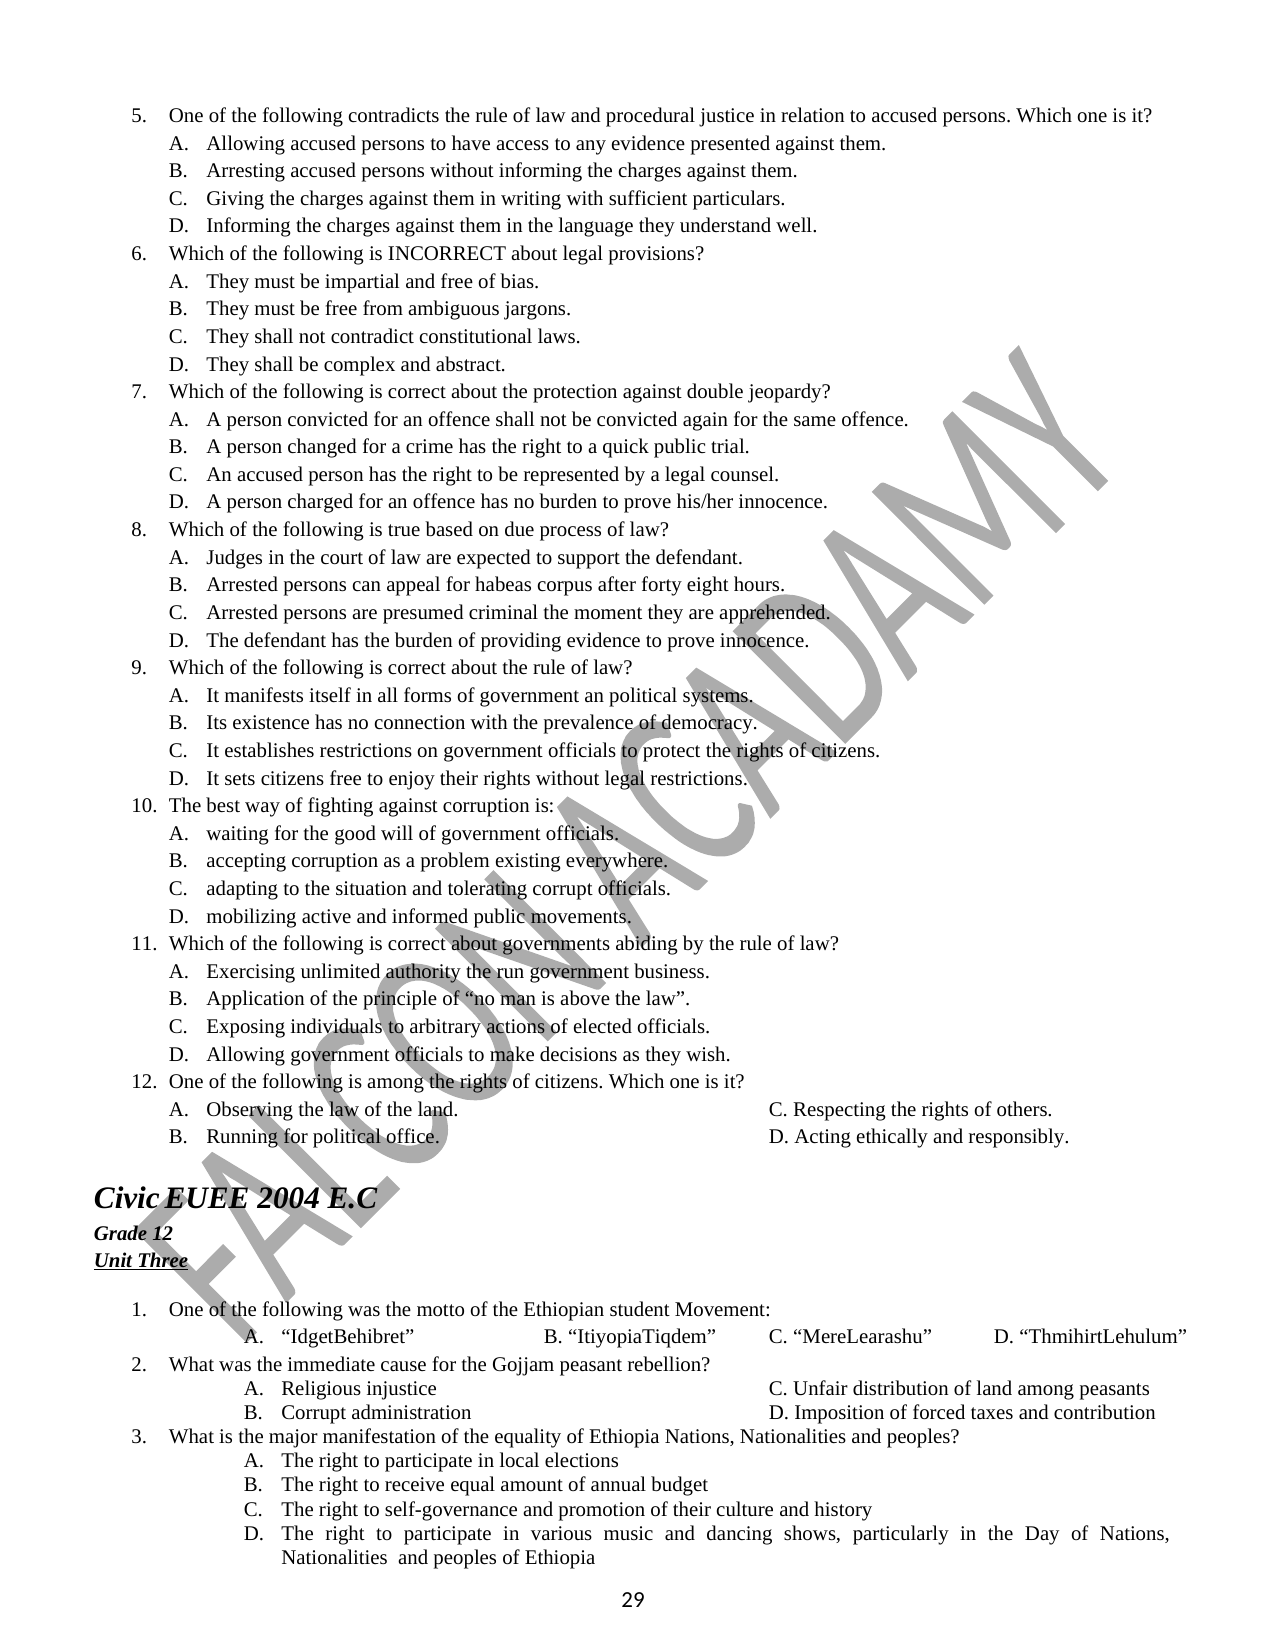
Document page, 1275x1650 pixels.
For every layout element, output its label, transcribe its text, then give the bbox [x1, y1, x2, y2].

list A person charged for an offence has no burden to prove his/her innocence. [169, 489, 1172, 513]
list Which of the following is correct about the rule of law? [131, 655, 1172, 679]
list Arrested persons can appeal for habeas corpus after forty eight hours. [169, 572, 1172, 596]
list They must be impartial and free of bias. [169, 269, 1172, 293]
list What is the major manifestation of the equality of Ethiopia Nations, Nationalities and peoples? [131, 1424, 1172, 1448]
list The defendant has the burden of providing evidence to prove innocence. [169, 627, 1172, 652]
list “IdgetBehibret” B. “ItiyopiaTiqdem” C. “MereLearashu” D. “ThmihirtLehulum” [244, 1324, 1247, 1348]
list One of the following was the motto of the Ethiopian student Movement: [131, 1297, 1172, 1321]
list Its existence has no connection with the prevalence of democracy. [169, 710, 1172, 734]
list adapting to the situation and tolerating corrupt officials. [169, 876, 1172, 900]
list accepting corruption as a problem existing everywhere. [169, 848, 1172, 872]
list Giving the charges against them in writing with sufficient particulars. [169, 186, 1172, 210]
list Observing the law of the land. C. Respecting the rights of others. [169, 1097, 1172, 1121]
list One of the following contradicts the rule of law and procedural justice in relation to accused persons. Which one is it? [131, 103, 1172, 127]
list Allowing government officials to make decisions as they wish. [169, 1042, 1172, 1066]
list It establishes restrictions on government officials to protect the rights of citizens. [169, 738, 1172, 762]
list Judges in the court of law are expected to support the defendant. [169, 545, 1172, 569]
list Which of the following is true based on due process of law? [131, 517, 1172, 541]
list One of the following is among the rights of citizens. Which one is it? [131, 1069, 1172, 1093]
list What was the immediate cause for the Gojjam peasant rebellion? [131, 1352, 1172, 1376]
list Informing the charges against them in the language they understand well. [169, 213, 1172, 237]
list An accused person has the right to be represented by a legal counsel. [169, 462, 1172, 486]
list Exposing individuals to arbitrary actions of elected officials. [169, 1014, 1172, 1038]
list They shall be complex and abstract. [169, 351, 1172, 376]
list A person convicted for an offence shall not be convicted again for the same offence. [169, 407, 1172, 431]
list Corrupt administration D. Imposition of forced taxes and contribution [244, 1400, 1172, 1424]
list Arresting accused persons without informing the charges against them. [169, 158, 1172, 182]
text Grade 12 [94, 1221, 1172, 1245]
list waiting for the good will of government officials. [169, 821, 1172, 845]
list It manifests itself in all forms of government an political systems. [169, 683, 1172, 707]
list Arrested persons are presumed criminal the moment they are apprehended. [169, 600, 1172, 624]
list A person changed for a crime has the right to a quick public trial. [169, 434, 1172, 458]
list It sets citizens free to enjoy their rights without legal restrictions. [169, 766, 1172, 789]
list The right to participate in local elections [244, 1448, 1172, 1472]
list Allowing accused persons to have access to any evidence presented against them. [169, 131, 1172, 155]
list Religious injustice C. Unfair distribution of land among peasants [244, 1376, 1172, 1400]
list Which of the following is correct about the protection against double jeopardy? [131, 379, 1172, 403]
list Exercising unlimited authority the run government business. [169, 959, 1172, 983]
list mobilizing active and informed public movements. [169, 903, 1172, 928]
list The best way of fighting against corruption is: [131, 793, 1172, 817]
list Which of the following is INCORRECT about legal provisions? [131, 241, 1172, 265]
list The right to self-governance and promotion of their culture and history [244, 1496, 1172, 1521]
list They must be free from ambiguous jargons. [169, 296, 1172, 320]
list Which of the following is correct about governments abiding by the rule of law? [131, 931, 1172, 955]
list The right to participate in various music and dancing shows, particularly in the Day of Nations, Nationalities and peoples of Ethiopia [244, 1521, 1172, 1569]
list They shall not contradict constitutional laws. [169, 324, 1172, 348]
list Application of the principle of “no man is above the law”. [169, 986, 1172, 1010]
text Civic EUEE 2004 E.C [94, 1179, 1172, 1216]
list Running for political office. D. Acting ethically and responsibly. [169, 1124, 1172, 1148]
list The right to receive equal amount of annual budget [244, 1472, 1172, 1496]
text Unit Three [94, 1248, 1172, 1272]
